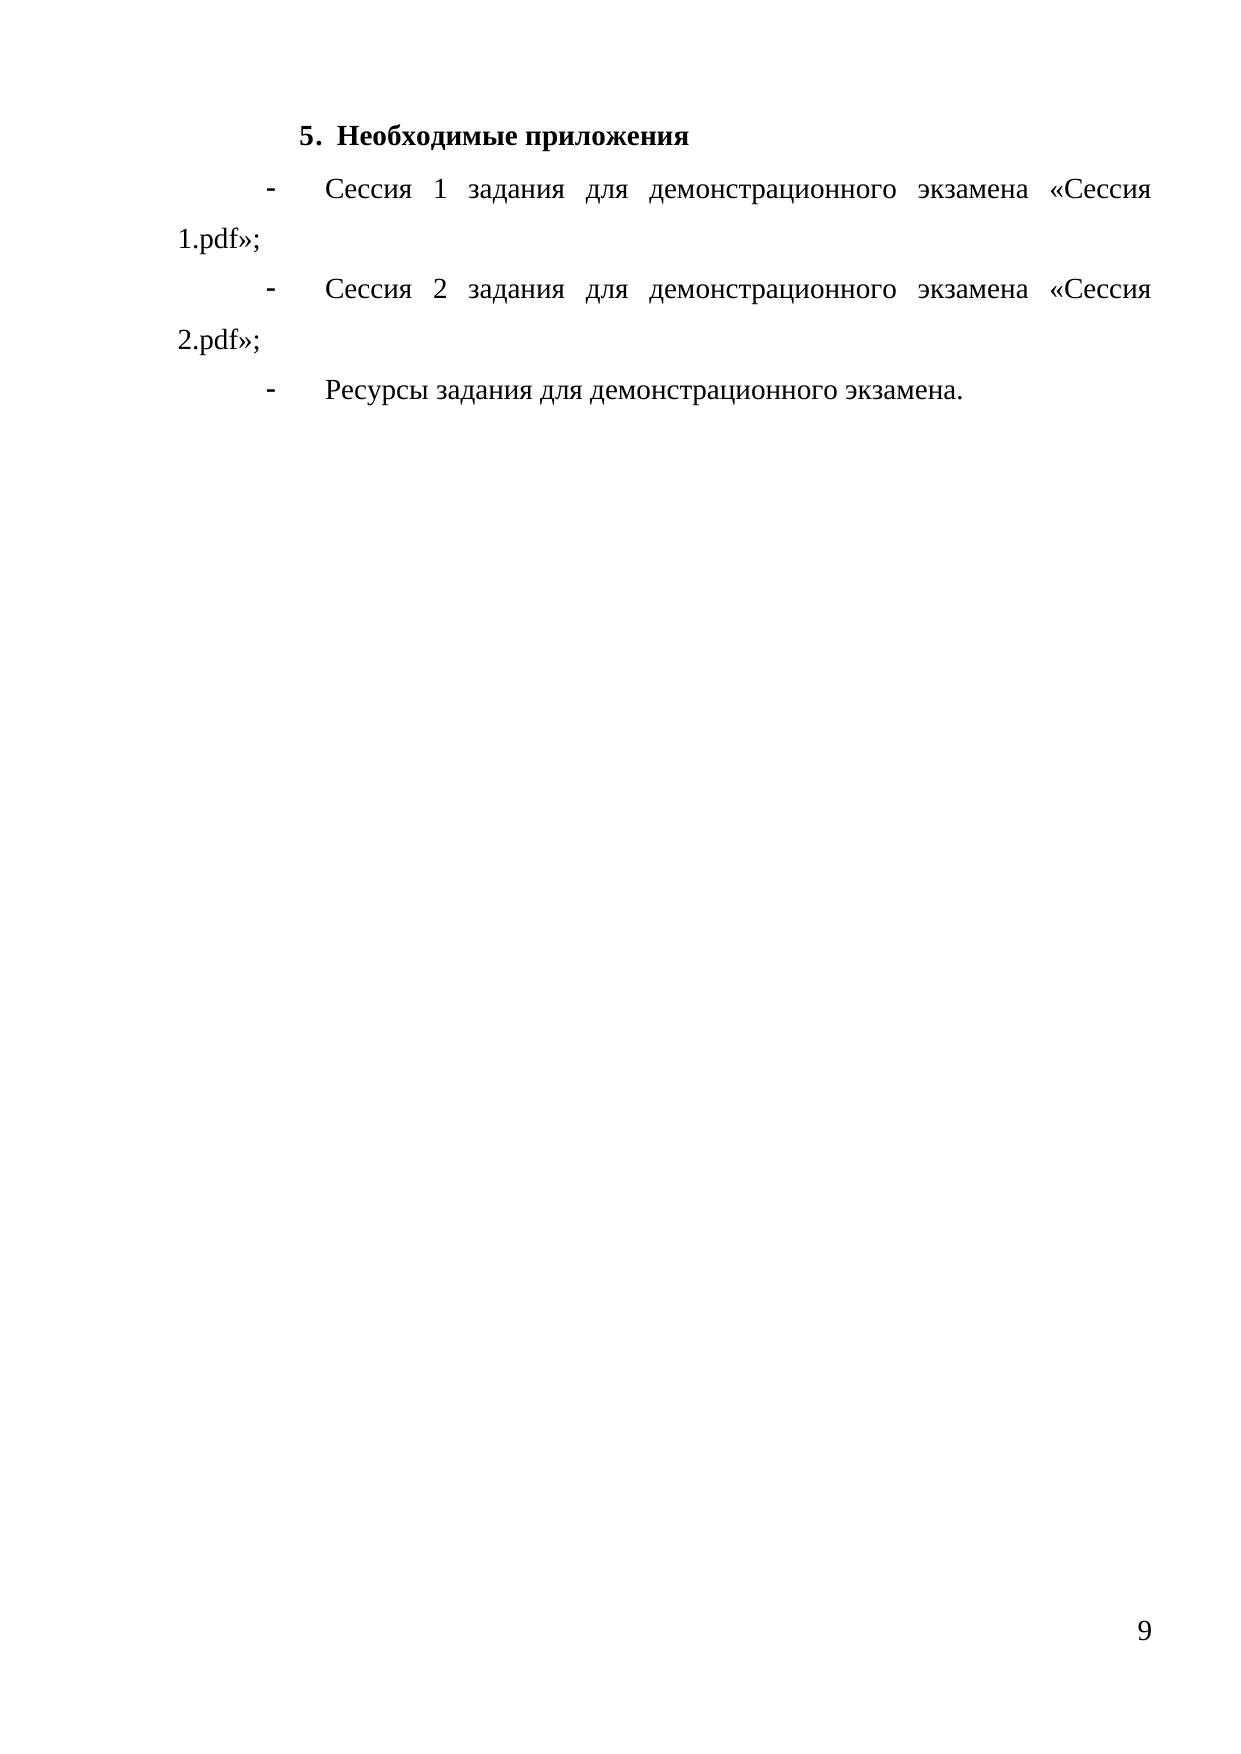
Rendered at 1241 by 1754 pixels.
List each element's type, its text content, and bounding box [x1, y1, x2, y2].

list Ресурсы задания для демонстрационного экзамена. [177, 372, 1152, 406]
list Необходимые приложения [299, 118, 1152, 152]
list Сессия 2 задания для демонстрационного экзамена «Сессия 2.pdf»; [177, 272, 1152, 356]
list Сессия 1 задания для демонстрационного экзамена «Сессия 1.pdf»; [177, 171, 1152, 255]
